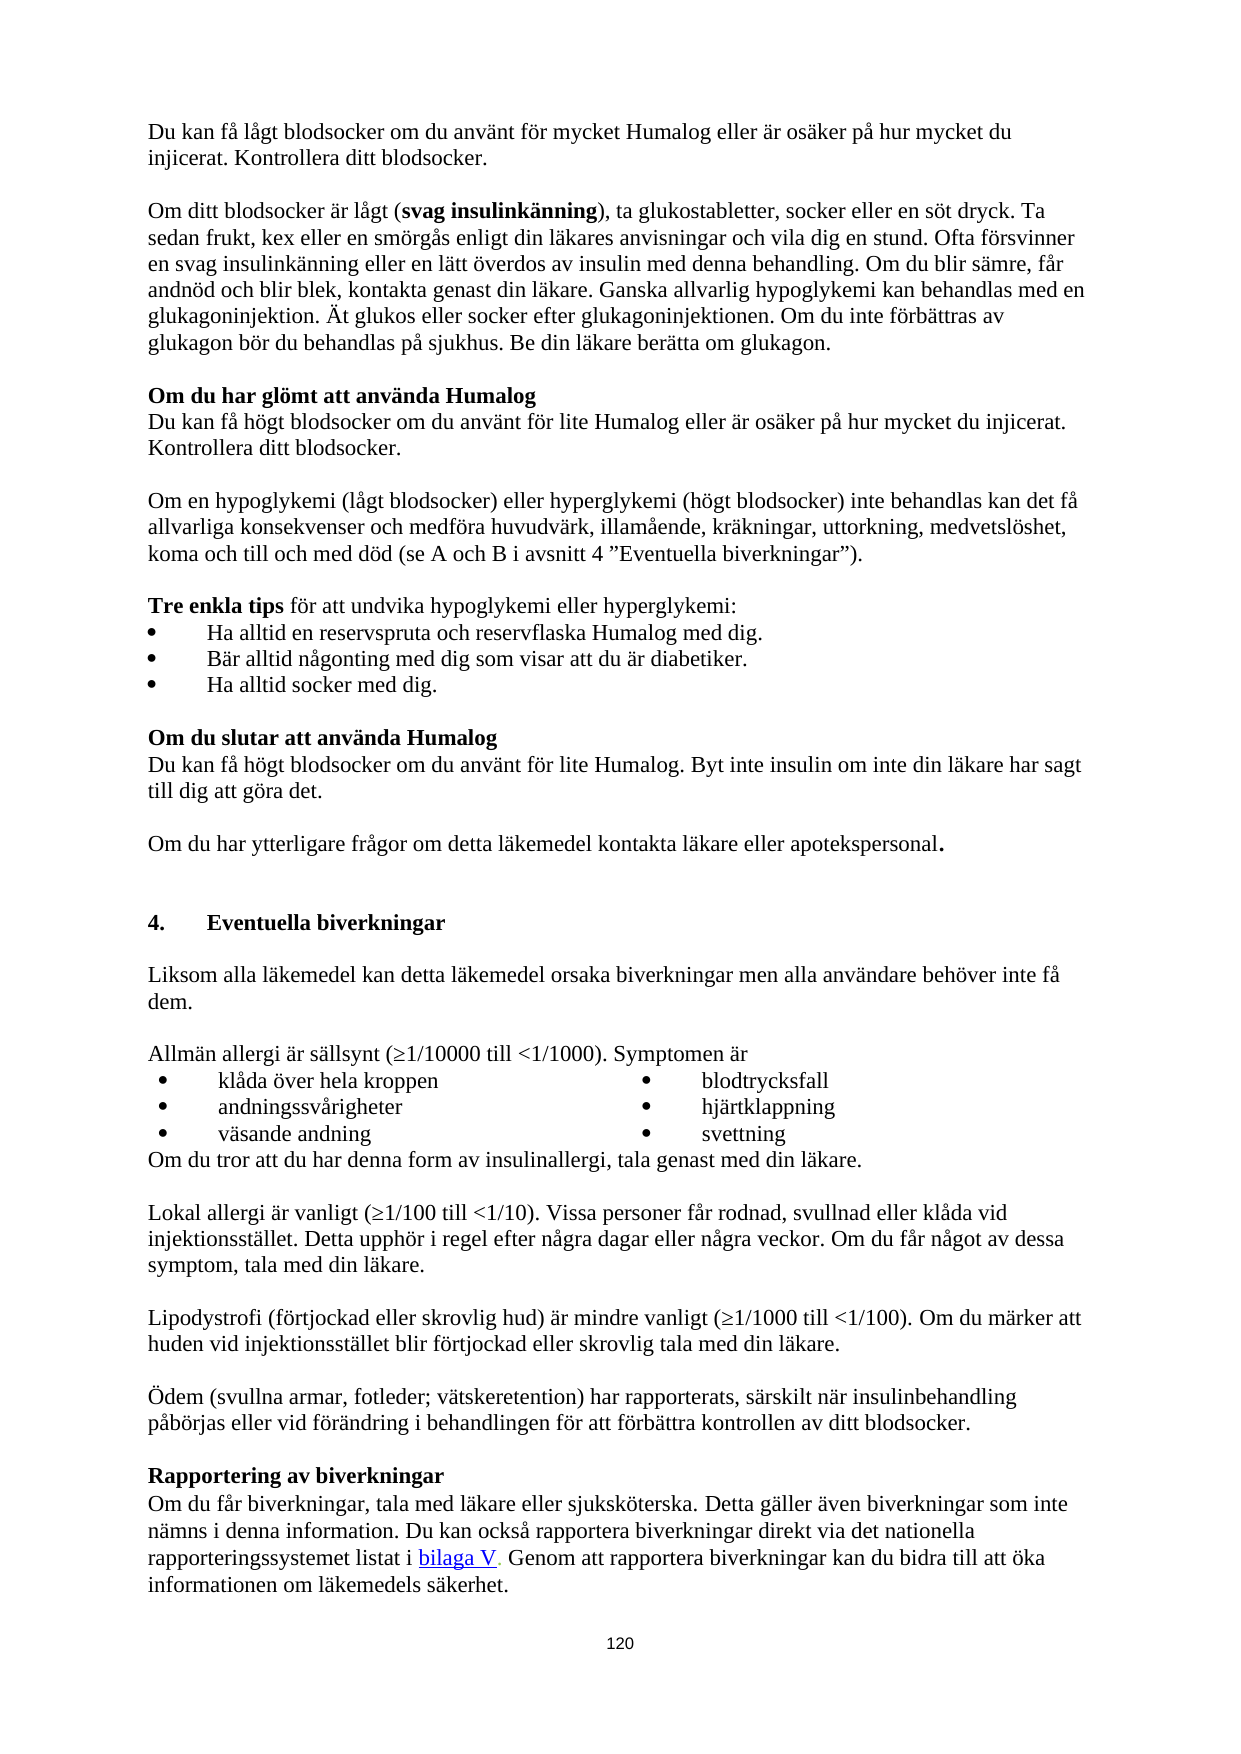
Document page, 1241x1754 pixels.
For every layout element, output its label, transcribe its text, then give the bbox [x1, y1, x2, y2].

list Om du tror att du har denna form av insulinallergi, tala genast med din läkare. [148, 1146, 1091, 1172]
list Lipodystrofi (förtjockad eller skrovlig hud) är mindre vanligt (≥1/1000 till <1/100). Om du märker att huden vid injektionsstället blir förtjockad eller skrovlig tala med din läkare. [148, 1304, 1091, 1357]
list Tre enkla tips för att undvika hypoglykemi eller hyperglykemi: [148, 592, 1091, 619]
list Ha alltid en reservspruta och reservflaska Humalog med dig. [148, 619, 1091, 645]
text Du kan få högt blodsocker om du använt för lite Humalog eller är osäker på hur mycket du injicerat. Kontrollera ditt blodsocker. [148, 408, 1093, 461]
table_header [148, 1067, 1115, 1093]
text Du kan få lågt blodsocker om du använt för mycket Humalog eller är osäker på hur mycket du injicerat. Kontrollera ditt blodsocker. [148, 118, 1093, 171]
text Om du har ytterligare frågor om detta läkemedel kontakta läkare eller apotekspersonal. [148, 830, 1093, 856]
text Om du slutar att använda Humalog [148, 724, 1093, 751]
text Du kan få högt blodsocker om du använt för lite Humalog. Byt inte insulin om inte din läkare har sagt till dig att göra det. [148, 751, 1093, 803]
text Liksom alla läkemedel kan detta läkemedel orsaka biverkningar men alla användare behöver inte få dem. [148, 961, 1096, 1014]
list Allmän allergi är sällsynt (≥1/10000 till <1/1000). Symptomen är [148, 1041, 1091, 1067]
list Lokal allergi är vanligt (≥1/100 till <1/10). Vissa personer får rodnad, svullnad eller klåda vid injektionsstället. Detta upphör i regel efter några dagar eller några veckor. Om du får något av dessa symptom, tala med din läkare. [148, 1199, 1091, 1278]
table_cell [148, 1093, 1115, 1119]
text Ödem (svullna armar, fotleder; vätskeretention) har rapporterats, särskilt när insulinbehandling påbörjas eller vid förändring i behandlingen för att förbättra kontrollen av ditt blodsocker. [148, 1383, 1091, 1436]
text Om du har glömt att använda Humalog [148, 382, 1093, 408]
list Bär alltid någonting med dig som visar att du är diabetiker. [148, 645, 1091, 672]
list Rapportering av biverkningar [148, 1462, 1093, 1489]
text Om du får biverkningar, tala med läkare eller sjuksköterska. Detta gäller även biverkningar som inte nämns i denna information. Du kan också rapportera biverkningar direkt via det nationella rapporteringssystemet listat i bilaga V. Genom att rapportera biverkningar kan du bidra till att öka informationen om läkemedels säkerhet. [148, 1489, 1093, 1598]
text 4. Eventuella biverkningar [148, 909, 1093, 935]
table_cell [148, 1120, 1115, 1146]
list Om ditt blodsocker är lågt (svag insulinkänning), ta glukostabletter, socker eller en söt dryck. Ta sedan frukt, kex eller en smörgås enligt din läkares anvisningar och vila dig en stund. Ofta försvinner en svag insulinkänning eller en lätt överdos av insulin med denna behandling. Om du blir sämre, får andnöd och blir blek, kontakta genast din läkare. Ganska allvarlig hypoglykemi kan behandlas med en glukagoninjektion. Ät glukos eller socker efter glukagoninjektionen. Om du inte förbättras av glukagon bör du behandlas på sjukhus. Be din läkare berätta om glukagon. [148, 197, 1091, 355]
list Ha alltid socker med dig. [148, 672, 1091, 698]
list Om en hypoglykemi (lågt blodsocker) eller hyperglykemi (högt blodsocker) inte behandlas kan det få allvarliga konsekvenser och medföra huvudvärk, illamående, kräkningar, uttorkning, medvetslöshet, koma och till och med död (se A och B i avsnitt 4 ”Eventuella biverkningar”). [148, 487, 1091, 566]
